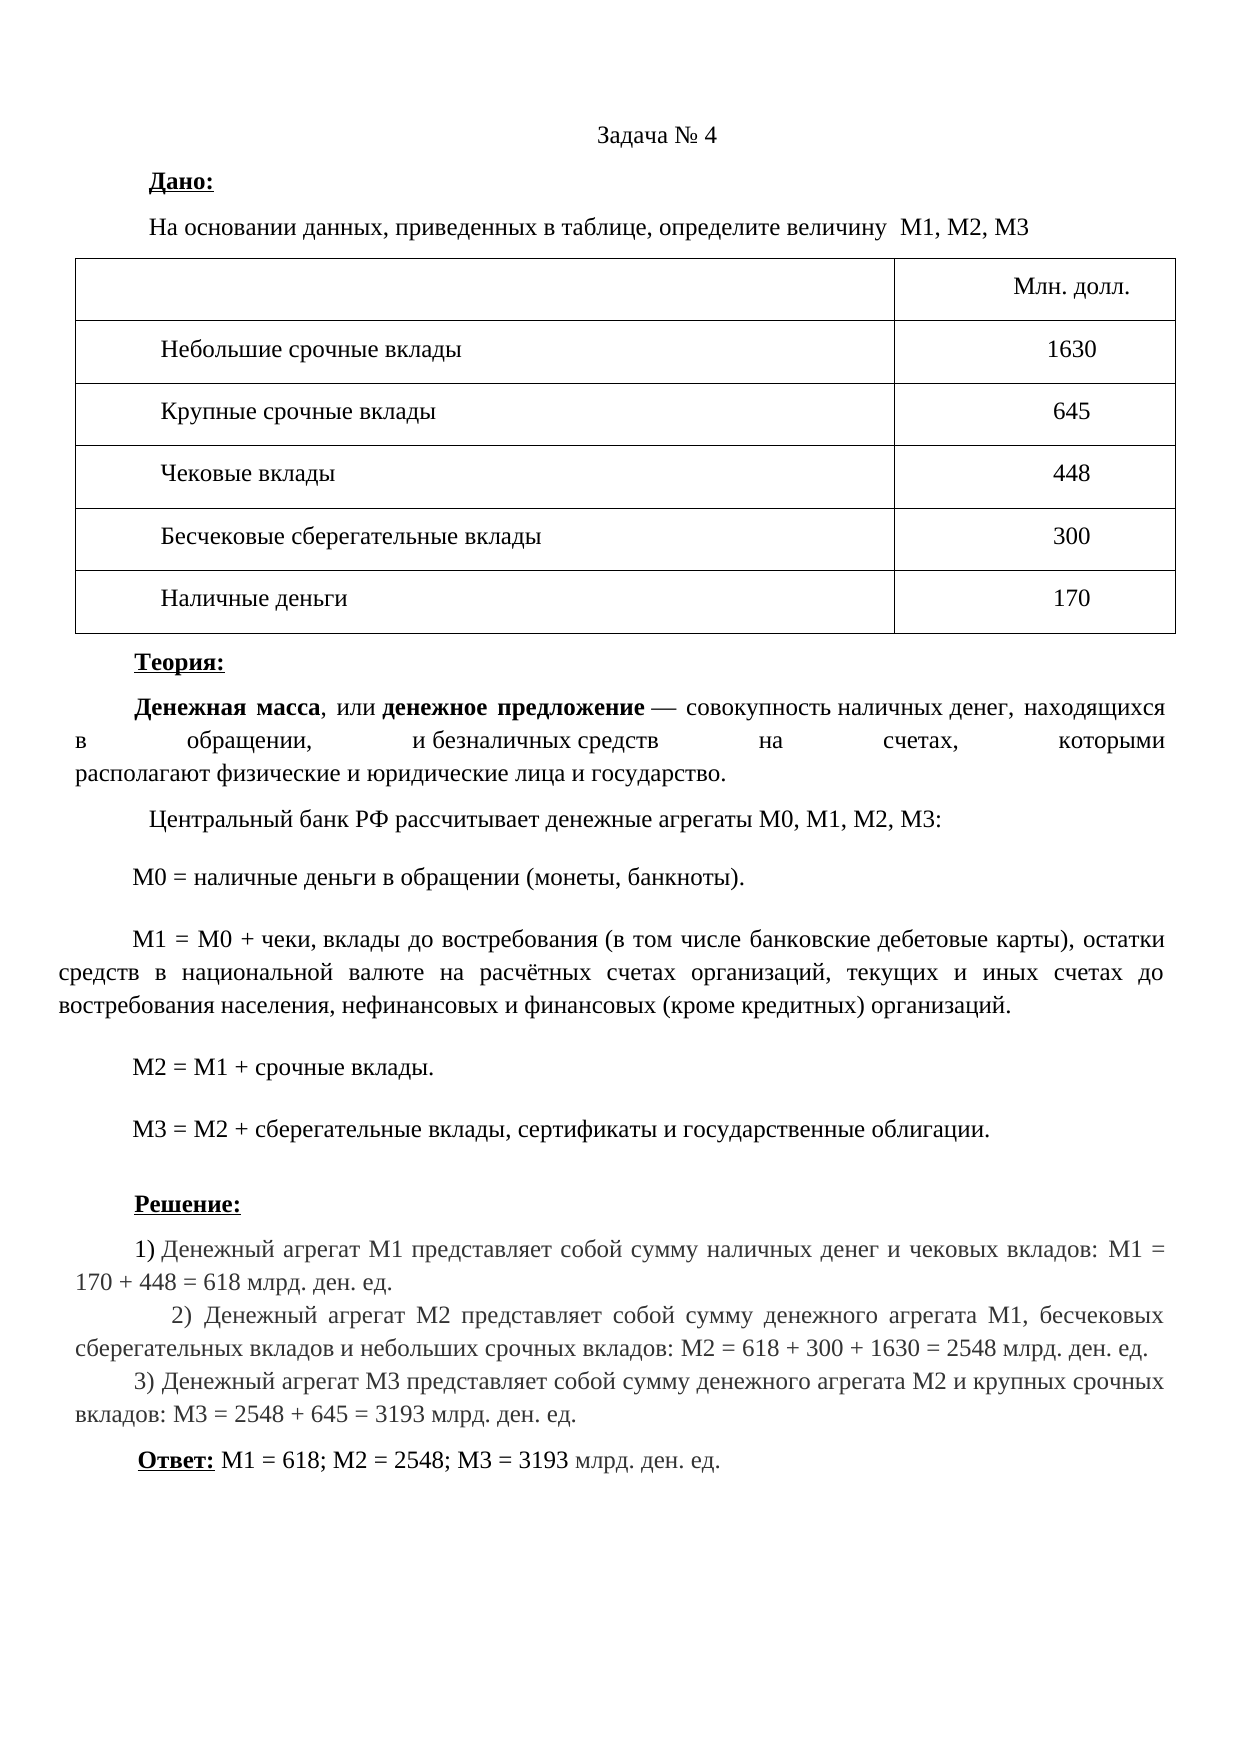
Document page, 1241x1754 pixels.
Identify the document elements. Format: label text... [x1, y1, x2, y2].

table_cell 645 [895, 384, 1175, 445]
text На основании данных, приведенных в таблице, определите величину М1, М2, М3 [75, 212, 1165, 240]
text Денежная масса, или денежное предложение — совокупность наличных денег, находящихся в обращении, и безналичных средств на счетах, которыми располагают физические и юридические лица и государство. [75, 692, 1165, 787]
table_cell Крупные срочные вклады [76, 384, 894, 445]
table_cell 1630 [895, 321, 1175, 383]
table_cell Чековые вклады [76, 446, 894, 507]
table_cell Наличные деньги [76, 571, 894, 633]
list М0 = наличные деньги в обращении (монеты, банкноты). [58, 862, 1165, 891]
text Решение: [75, 1189, 1165, 1217]
list М1 = М0 + чеки, вклады до востребования (в том числе банковские дебетовые карты), остатки средств в национальной валюте на расчётных счетах организаций, текущих и иных счетах до востребования населения, нефинансовых и финансовых (кроме кредитных) организаций. [58, 924, 1165, 1019]
list Денежный агрегат М1 представляет собой сумму наличных денег и чековых вкладов: М1 = 170 + 448 = 618 млрд. ден. ед. 2) Денежный агрегат М2 представляет собой сумму денежного агрегата М1, бесчековых сберегательных вкладов и небольших срочных вкладов: М2 = 618 + 300 + 1630 = 2548 млрд. ден. ед. 3) Денежный агрегат М3 представляет собой сумму денежного агрегата М2 и крупных срочных вкладов: М3 = 2548 + 645 = 3193 млрд. ден. ед. [75, 1234, 1165, 1428]
list Ответ: М1 = 618; M2 = 2548; M3 = 3193 млрд. ден. ед. [75, 1445, 1165, 1474]
table_header [76, 259, 894, 320]
text Теория: [75, 647, 1165, 676]
text Центральный банк РФ рассчитывает денежные агрегаты M0, М1, М2, М3: [75, 804, 1165, 833]
list М3 = М2 + сберегательные вклады, сертификаты и государственные облигации. [58, 1114, 1165, 1143]
table_cell 448 [895, 446, 1175, 507]
table_cell Бесчековые сберегательные вклады [76, 509, 894, 570]
text Дано: [75, 166, 1165, 195]
list М2 = М1 + срочные вклады. [58, 1052, 1165, 1081]
table_cell Небольшие срочные вклады [76, 321, 894, 383]
table_cell 300 [895, 509, 1175, 570]
table_cell 170 [895, 571, 1175, 633]
text Задача № 4 [75, 121, 1165, 149]
table_header Млн. долл. [895, 259, 1175, 320]
